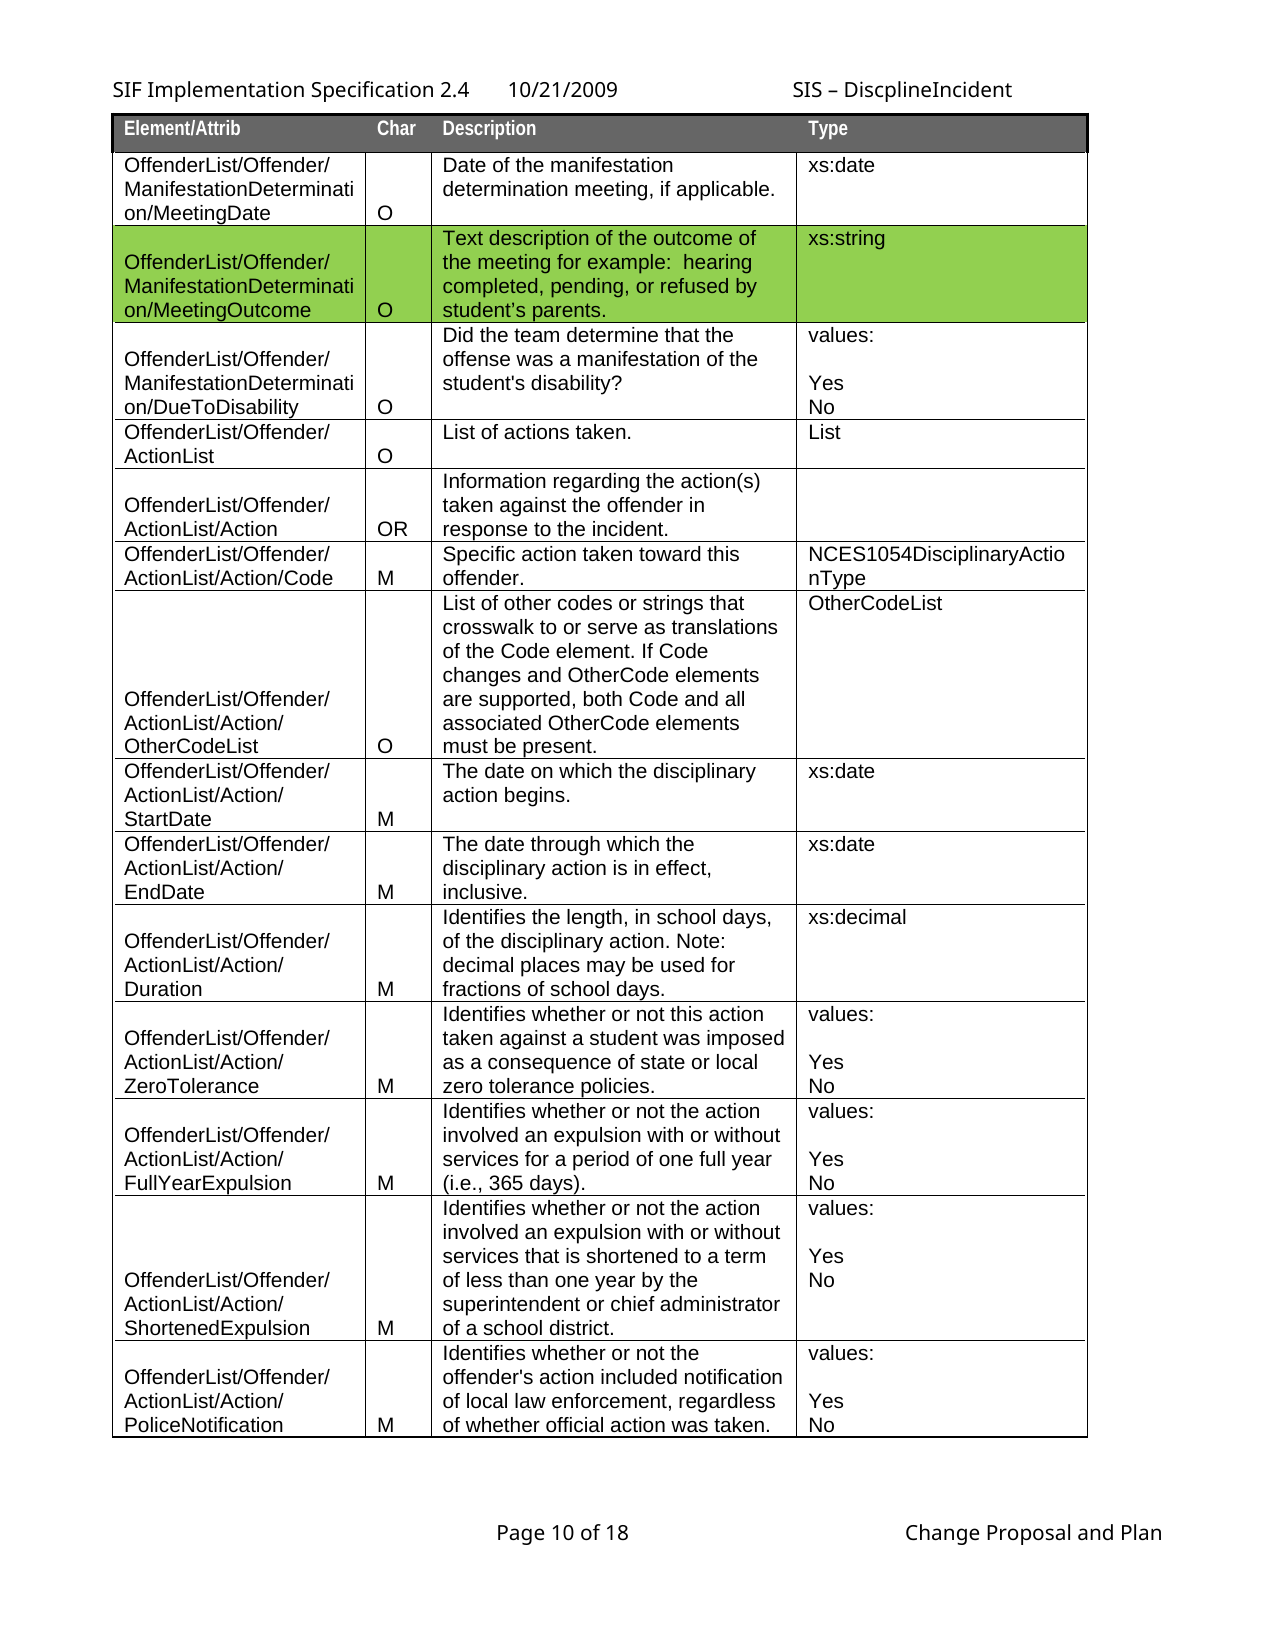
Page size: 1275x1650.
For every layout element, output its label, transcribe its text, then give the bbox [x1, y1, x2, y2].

table_header Element/Attrib [114, 116, 366, 152]
table_cell OffenderList/Offender/ActionList/Action [113, 468, 365, 541]
table_cell OffenderList/Offender/ManifestationDetermination/MeetingOutcome [113, 225, 365, 322]
table_cell OR [366, 469, 431, 541]
table_header Char [366, 116, 431, 152]
table_cell Specific action taken toward this offender. [432, 542, 796, 589]
table_cell OffenderList/Offender/ActionList/Action/FullYearExpulsion [113, 1098, 365, 1195]
table_cell Date of the manifestation determination meeting, if applicable. [432, 153, 796, 225]
table_cell O [366, 153, 431, 225]
table_cell OffenderList/Offender/ManifestationDetermination/DueToDisability [113, 322, 365, 419]
table_cell List of other codes or strings that crosswalk to or serve as translations of the Code element. If Code changes and OtherCode elements are supported, both Code and all associated OtherCode elements must be present. [432, 591, 796, 758]
table_cell M [366, 1099, 431, 1195]
table_cell Information regarding the action(s) taken against the offender in response to the incident. [432, 469, 796, 541]
table_cell O [366, 420, 431, 468]
table_cell List [797, 419, 1087, 468]
table_cell M [366, 1196, 431, 1339]
table_cell Identifies whether or not the offender's action included notification of local law enforcement, regardless of whether official action was taken. [432, 1341, 796, 1436]
table_cell values: Yes No [797, 322, 1087, 419]
table_header Description [431, 116, 797, 152]
table_cell List of actions taken. [432, 420, 796, 468]
table_cell M [366, 1002, 431, 1098]
table_cell OffenderList/Offender/ActionList/Action/ZeroTolerance [113, 1001, 365, 1098]
table_cell OffenderList/Offender/ActionList/Action/Duration [113, 904, 365, 1001]
table_cell xs:string [797, 225, 1087, 322]
table_cell OffenderList/Offender/ActionList [113, 419, 365, 468]
table_cell M [366, 1341, 431, 1436]
table_cell Identifies the length, in school days, of the disciplinary action. Note: decimal places may be used for fractions of school days. [432, 905, 796, 1001]
table_cell xs:date [797, 758, 1087, 831]
table_cell OffenderList/Offender/ActionList/Action/StartDate [113, 758, 365, 831]
table_cell Identifies whether or not the action involved an expulsion with or without services for a period of one full year (i.e., 365 days). [432, 1099, 796, 1195]
table_cell O [366, 591, 431, 758]
table_cell Identifies whether or not the action involved an expulsion with or without services that is shortened to a term of less than one year by the superintendent or chief administrator of a school district. [432, 1196, 796, 1339]
table_cell values: Yes No [797, 1098, 1087, 1195]
table_cell values: Yes No [797, 1001, 1087, 1098]
table_cell OffenderList/Offender/ActionList/Action/EndDate [113, 831, 365, 904]
table_cell The date through which the disciplinary action is in effect, inclusive. [432, 832, 796, 904]
table_cell M [366, 905, 431, 1001]
table_cell OffenderList/Offender/ActionList/Action/OtherCodeList [113, 590, 365, 758]
table_cell O [366, 323, 431, 419]
table_cell OffenderList/Offender/ActionList/Action/PoliceNotification [113, 1340, 365, 1436]
table_cell The date on which the disciplinary action begins. [432, 759, 796, 831]
table_cell OffenderList/Offender/ManifestationDetermination/MeetingDate [113, 152, 365, 225]
table_cell OffenderList/Offender/ActionList/Action/Code [113, 541, 365, 589]
table_cell M [366, 832, 431, 904]
table_cell [797, 468, 1087, 541]
table_cell Identifies whether or not this action taken against a student was imposed as a consequence of state or local zero tolerance policies. [432, 1002, 796, 1098]
table_cell OffenderList/Offender/ActionList/Action/ShortenedExpulsion [113, 1195, 365, 1339]
table_cell M [366, 542, 431, 589]
table_header Type [797, 116, 1086, 152]
table_cell values: Yes No [797, 1340, 1087, 1436]
table_cell xs:decimal [797, 904, 1087, 1001]
table_cell values: Yes No [797, 1195, 1087, 1339]
table_cell Text description of the outcome of the meeting for example: hearing completed, pending, or refused by student’s parents. [432, 226, 796, 322]
table_cell OtherCodeList [797, 590, 1087, 758]
table_cell M [366, 759, 431, 831]
table_cell Did the team determine that the offense was a manifestation of the student's disability? [432, 323, 796, 419]
table_cell O [366, 226, 431, 322]
table_cell xs:date [797, 152, 1087, 225]
table_cell xs:date [797, 831, 1087, 904]
table_cell NCES1054DisciplinaryActionType [797, 541, 1087, 589]
